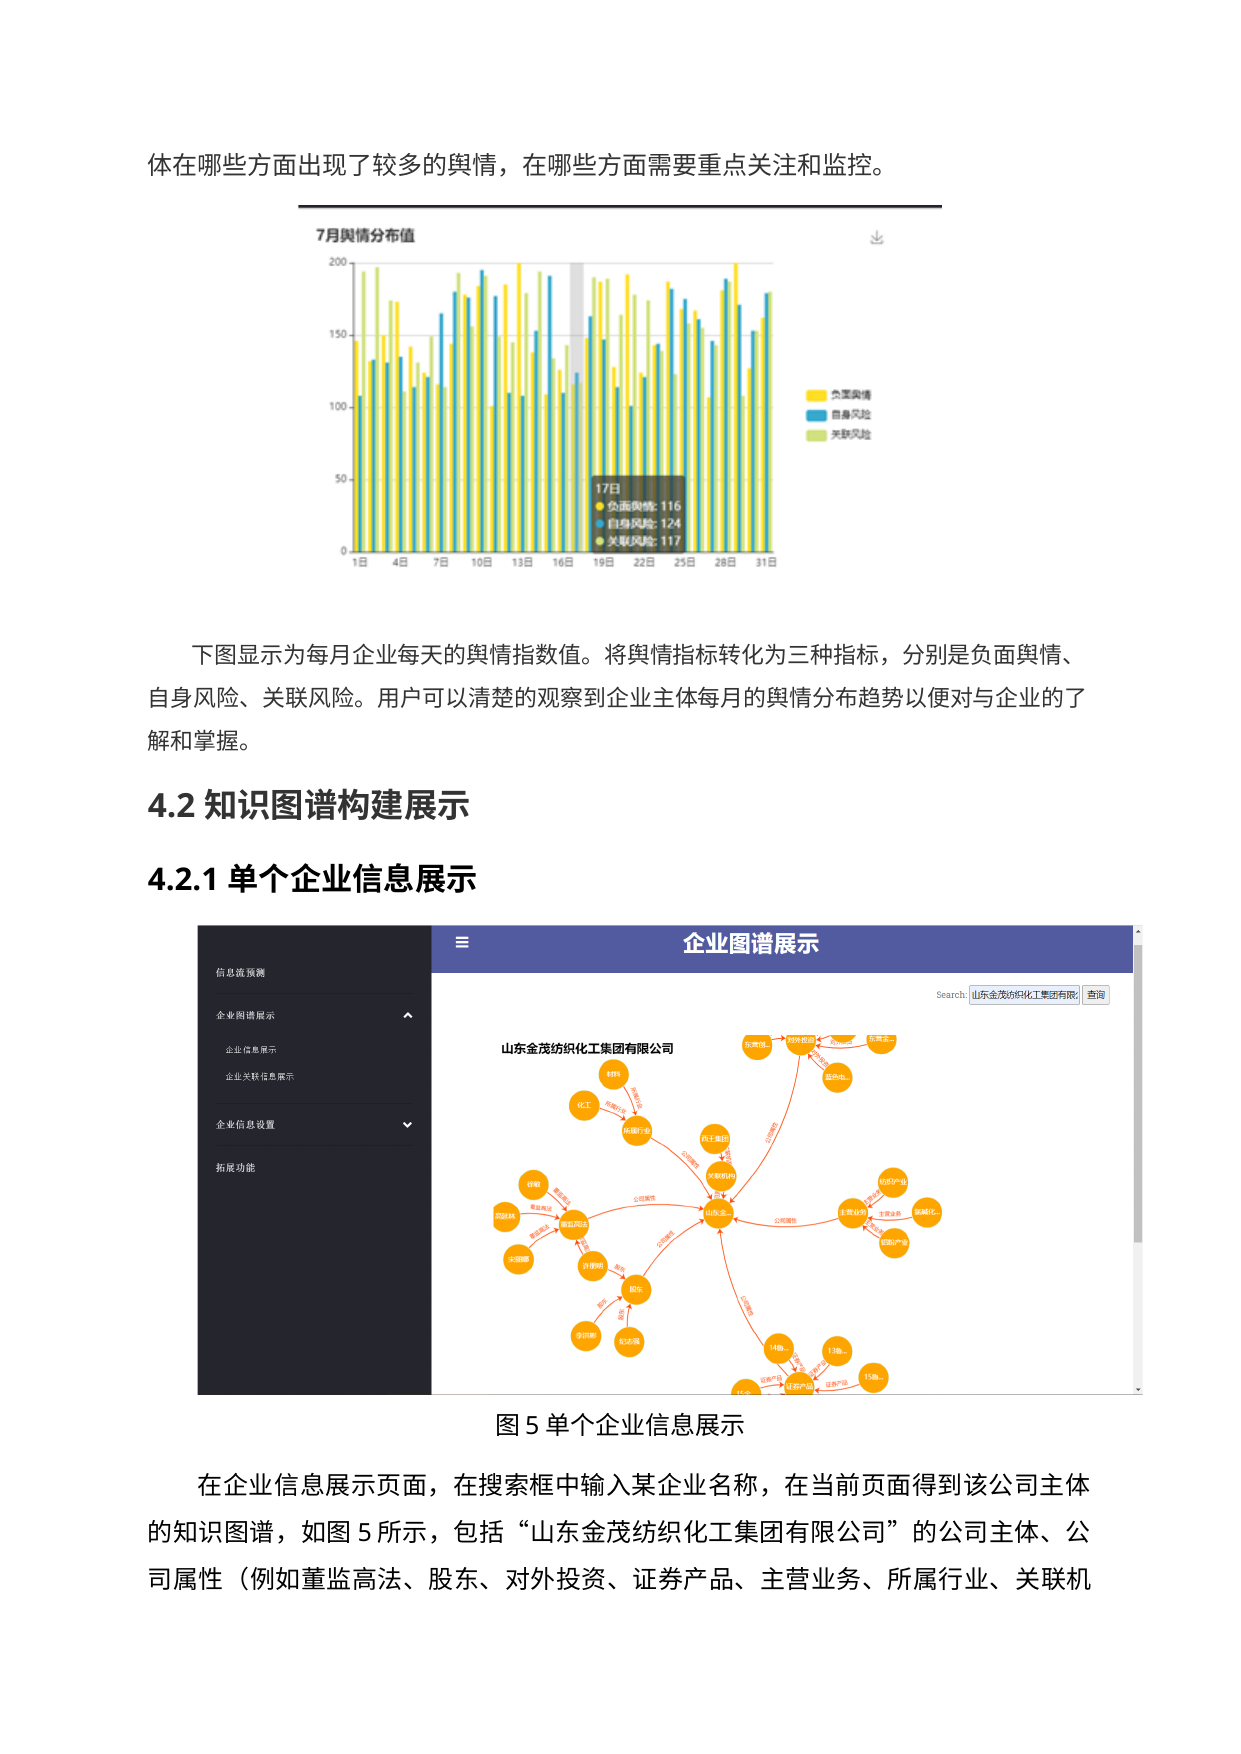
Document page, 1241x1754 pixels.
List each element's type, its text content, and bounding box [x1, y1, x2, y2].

picture [197, 925, 1143, 1395]
picture [298, 205, 942, 617]
text 4.2.1 单个企业信息展示 [148, 854, 1093, 899]
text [148, 146, 1093, 182]
text 下图显示为每月企业每天的舆情指数值。将舆情指标转化为三种指标，分别是负面舆情、自身风险、关联风险。用户可以清楚的观察到企业主体每月的舆情分布趋势以便对与企业的了解和掌握。 [148, 637, 1093, 756]
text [148, 1465, 1093, 1596]
text 4.2 知识图谱构建展示 [148, 778, 1093, 827]
